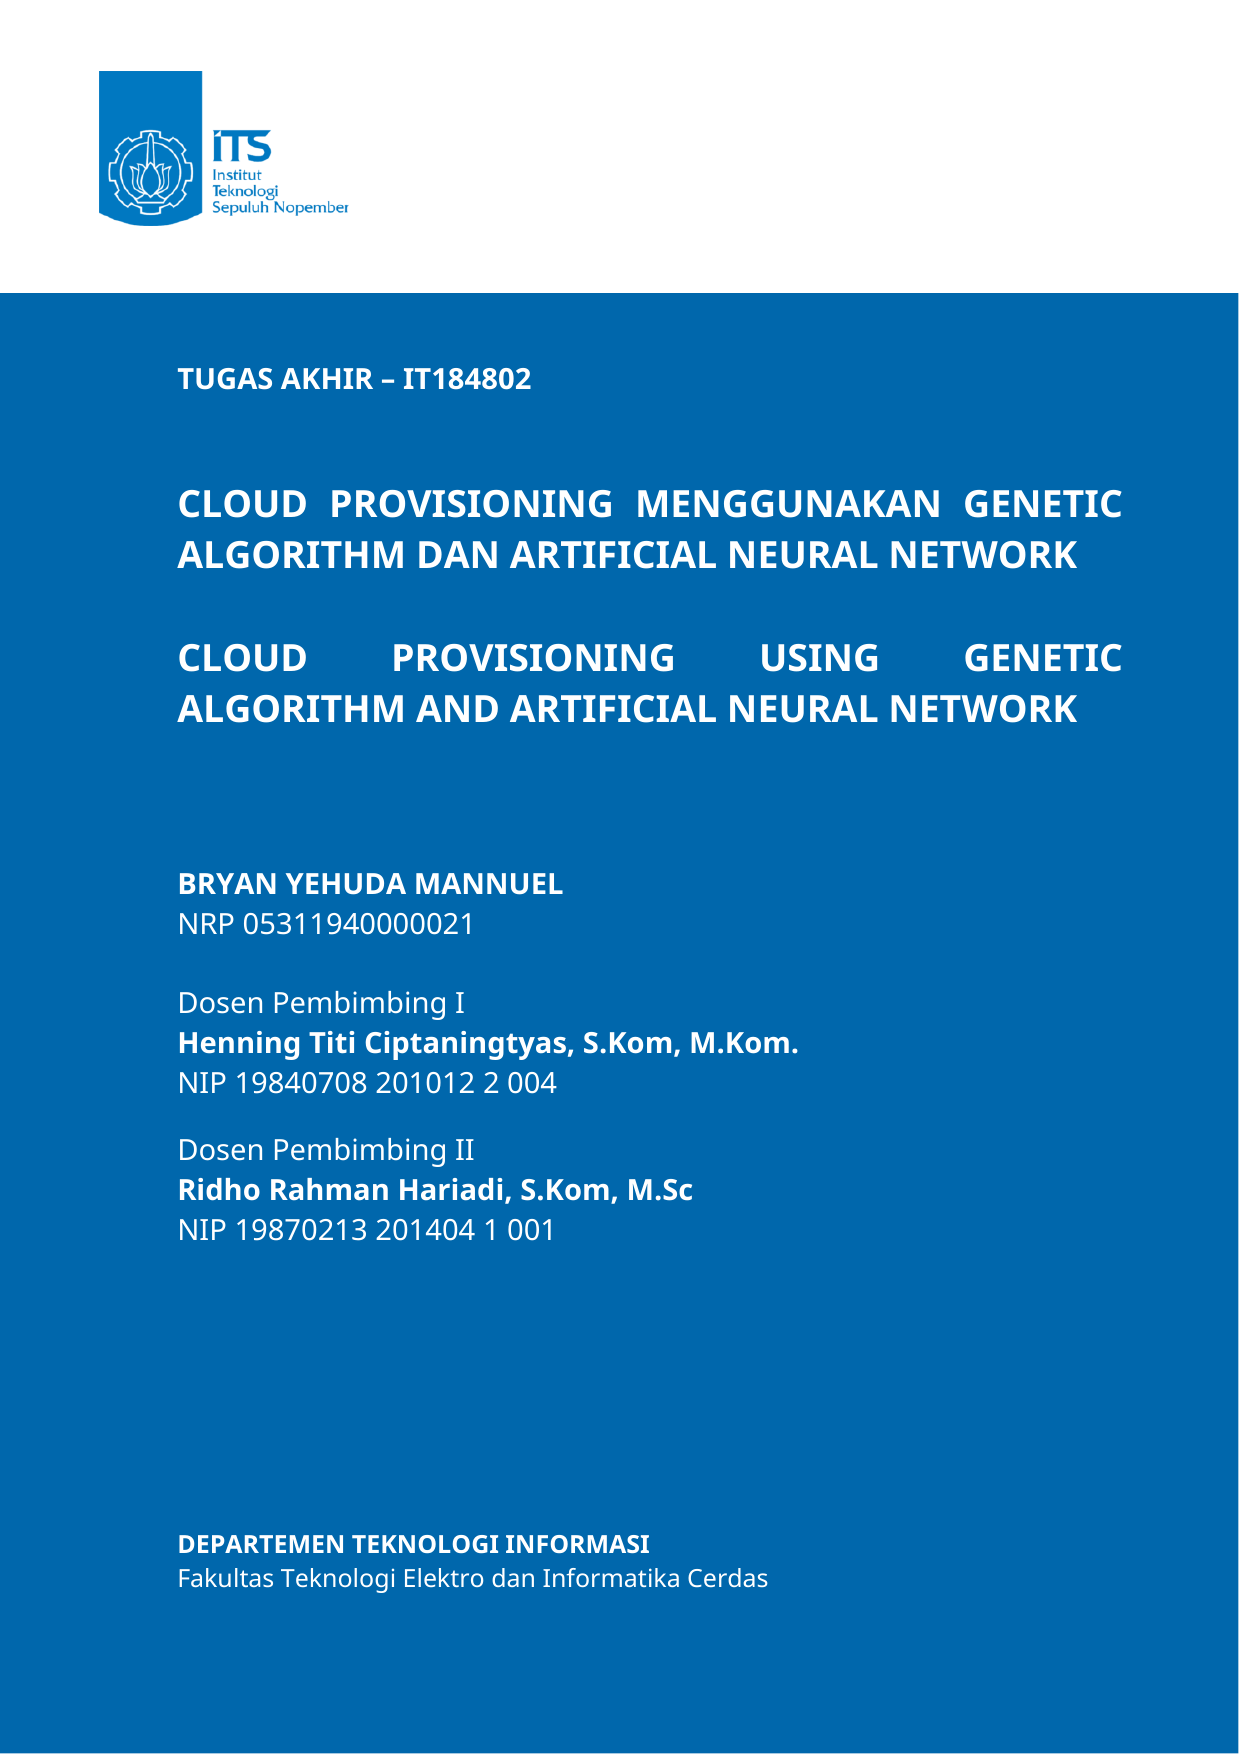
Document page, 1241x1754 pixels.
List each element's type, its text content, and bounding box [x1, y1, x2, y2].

text NIP 19840708 201012 2 004 [177, 1062, 1123, 1102]
text BRYAN YEHUDA MANNUEL [177, 863, 1123, 903]
text Fakultas Teknologi Elektro dan Informatika Cerdas [177, 1561, 1123, 1594]
text CLOUD PROVISIONING MENGGUNAKAN GENETIC ALGORITHM DAN ARTIFICIAL NEURAL NETWORK [177, 478, 1123, 580]
picture [99, 71, 349, 226]
text Dosen Pembimbing II [177, 1129, 1123, 1169]
text TUGAS AKHIR – IT184802 [177, 359, 1123, 398]
text Dosen Pembimbing I [177, 982, 1123, 1022]
text CLOUD PROVISIONING USING GENETIC ALGORITHM AND ARTIFICIAL NEURAL NETWORK [177, 631, 1123, 733]
text NRP 05311940000021 [177, 903, 1123, 943]
text DEPARTEMEN TEKNOLOGI INFORMASI [177, 1526, 1123, 1561]
text Ridho Rahman Hariadi, S.Kom, M.Sc NIP 19870213 201404 1 001 [177, 1169, 1123, 1249]
text Henning Titi Ciptaningtyas, S.Kom, M.Kom. [177, 1022, 1123, 1062]
